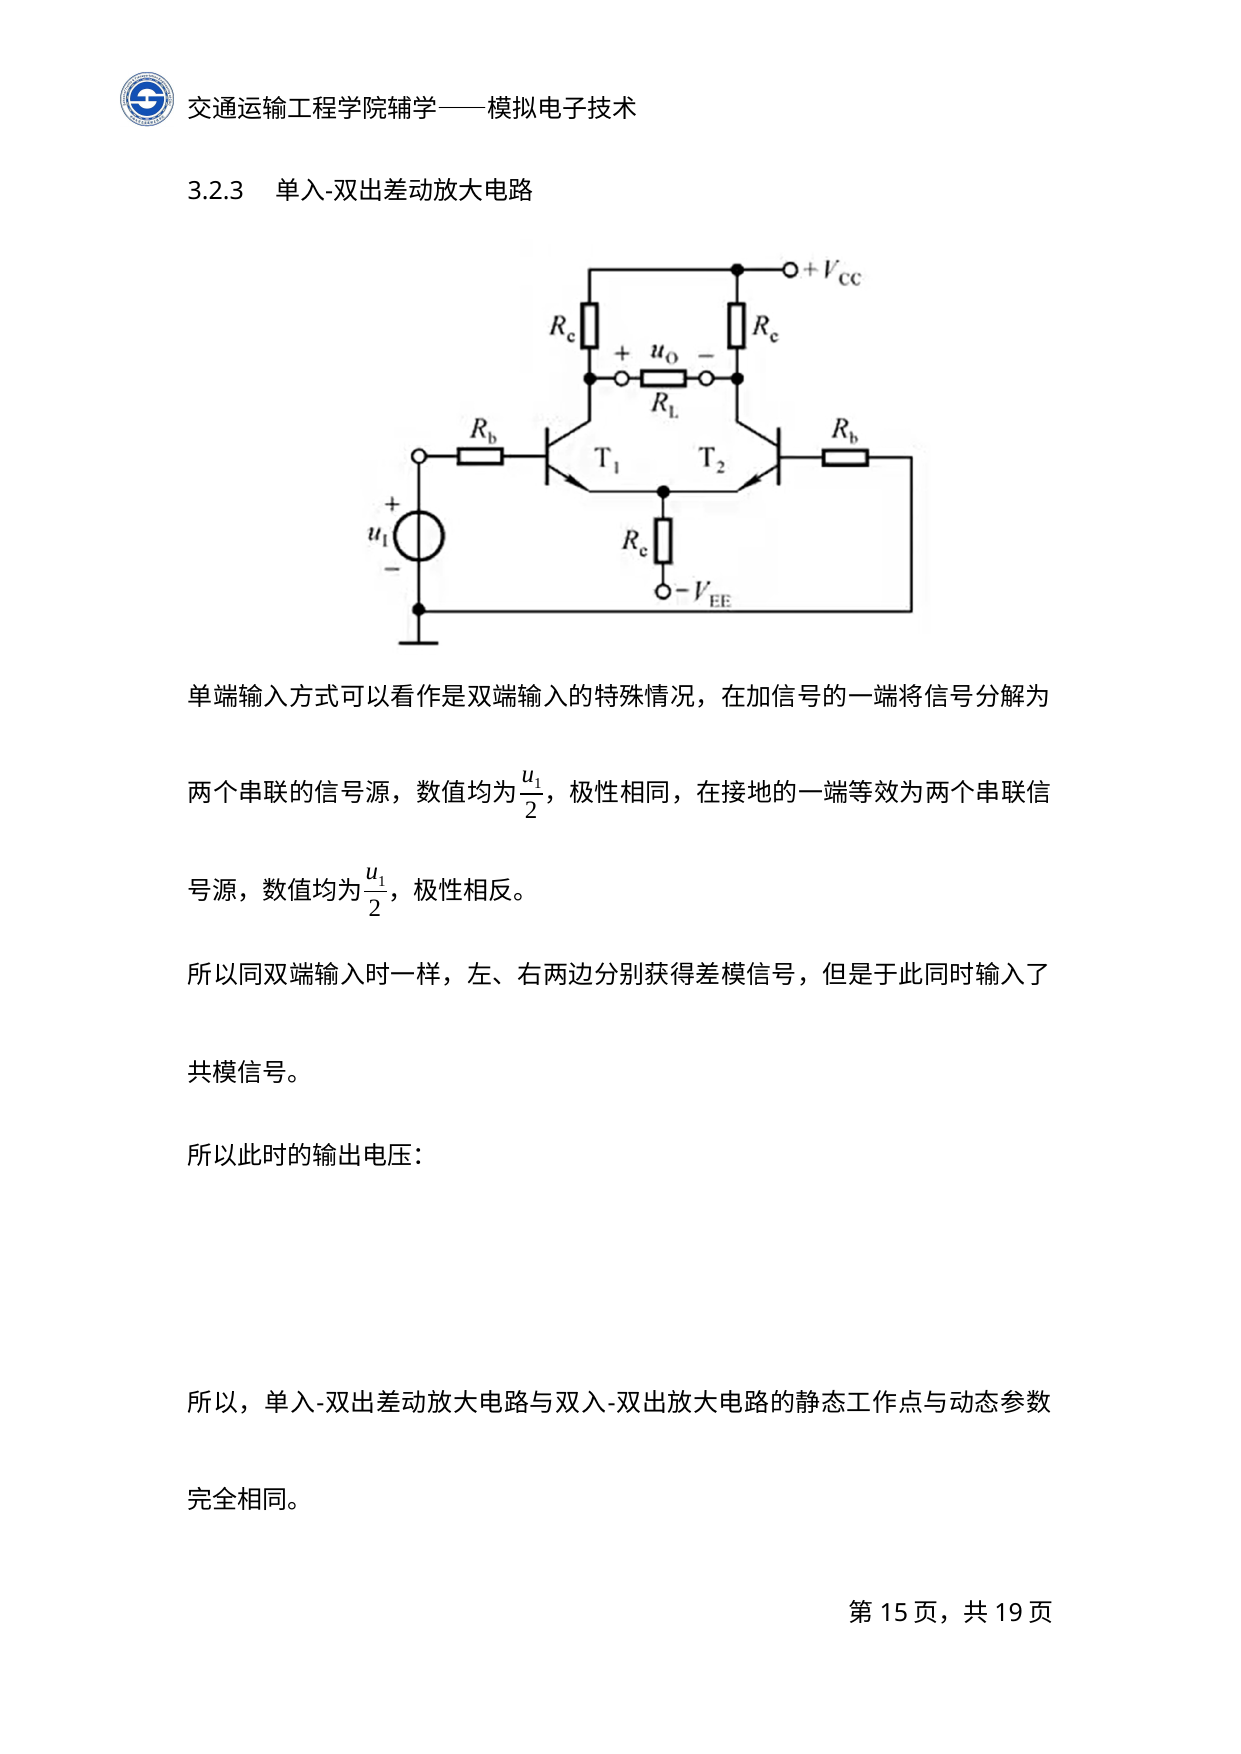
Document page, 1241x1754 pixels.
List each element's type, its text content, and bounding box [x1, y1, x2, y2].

text 所以，单入-双出差动放大电路与双入-双出放大电路的静态工作点与动态参数完全相同。 [187, 1368, 1053, 1530]
text 单端输入方式可以看作是双端输入的特殊情况，在加信号的一端将信号分解为两个串联的信号源，数值均为，极性相同，在接地的一端等效为两个串联信号源，数值均为，极性相反。 [187, 662, 1053, 922]
subtitle 单入-双出差动放大电路 [187, 156, 1053, 221]
picture [359, 239, 931, 661]
picture [119, 71, 175, 127]
text 所以同双端输入时一样，左、右两边分别获得差模信号，但是于此同时输入了共模信号。 [187, 940, 1053, 1103]
text 所以此时的输出电压： [187, 1121, 1053, 1186]
